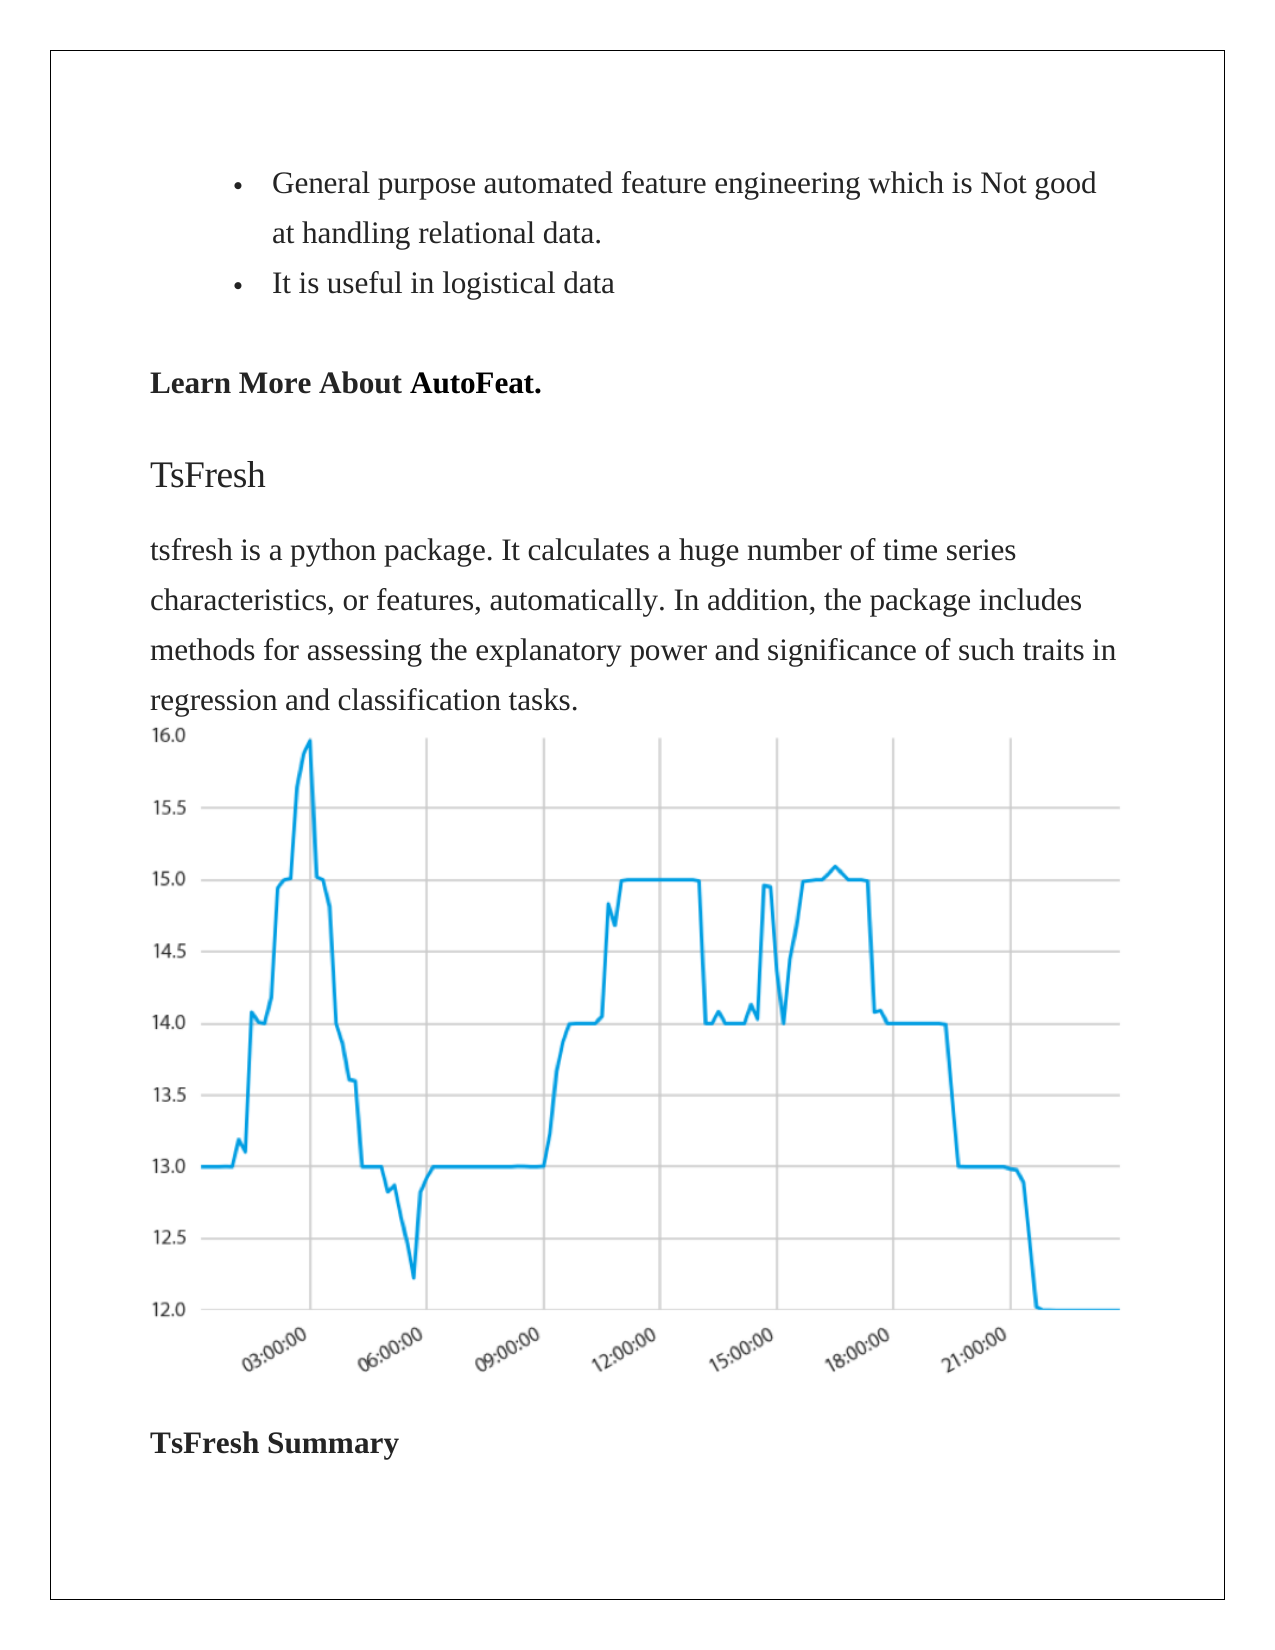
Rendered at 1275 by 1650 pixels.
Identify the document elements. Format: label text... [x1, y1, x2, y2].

list General purpose automated feature engineering which is Not good at handling relational data. [234, 150, 1125, 250]
picture [150, 717, 1125, 1378]
subtitle TsFresh [150, 449, 1125, 496]
subtitle TsFresh Summary [150, 1423, 1125, 1461]
text Learn More About AutoFeat. [150, 350, 1125, 400]
text tsfresh is a python package. It calculates a huge number of time series characteristics, or features, automatically. In addition, the package includes methods for assessing the explanatory power and significance of such traits in regression and classification tasks. [150, 517, 1125, 717]
list It is useful in logistical data [234, 250, 1125, 300]
